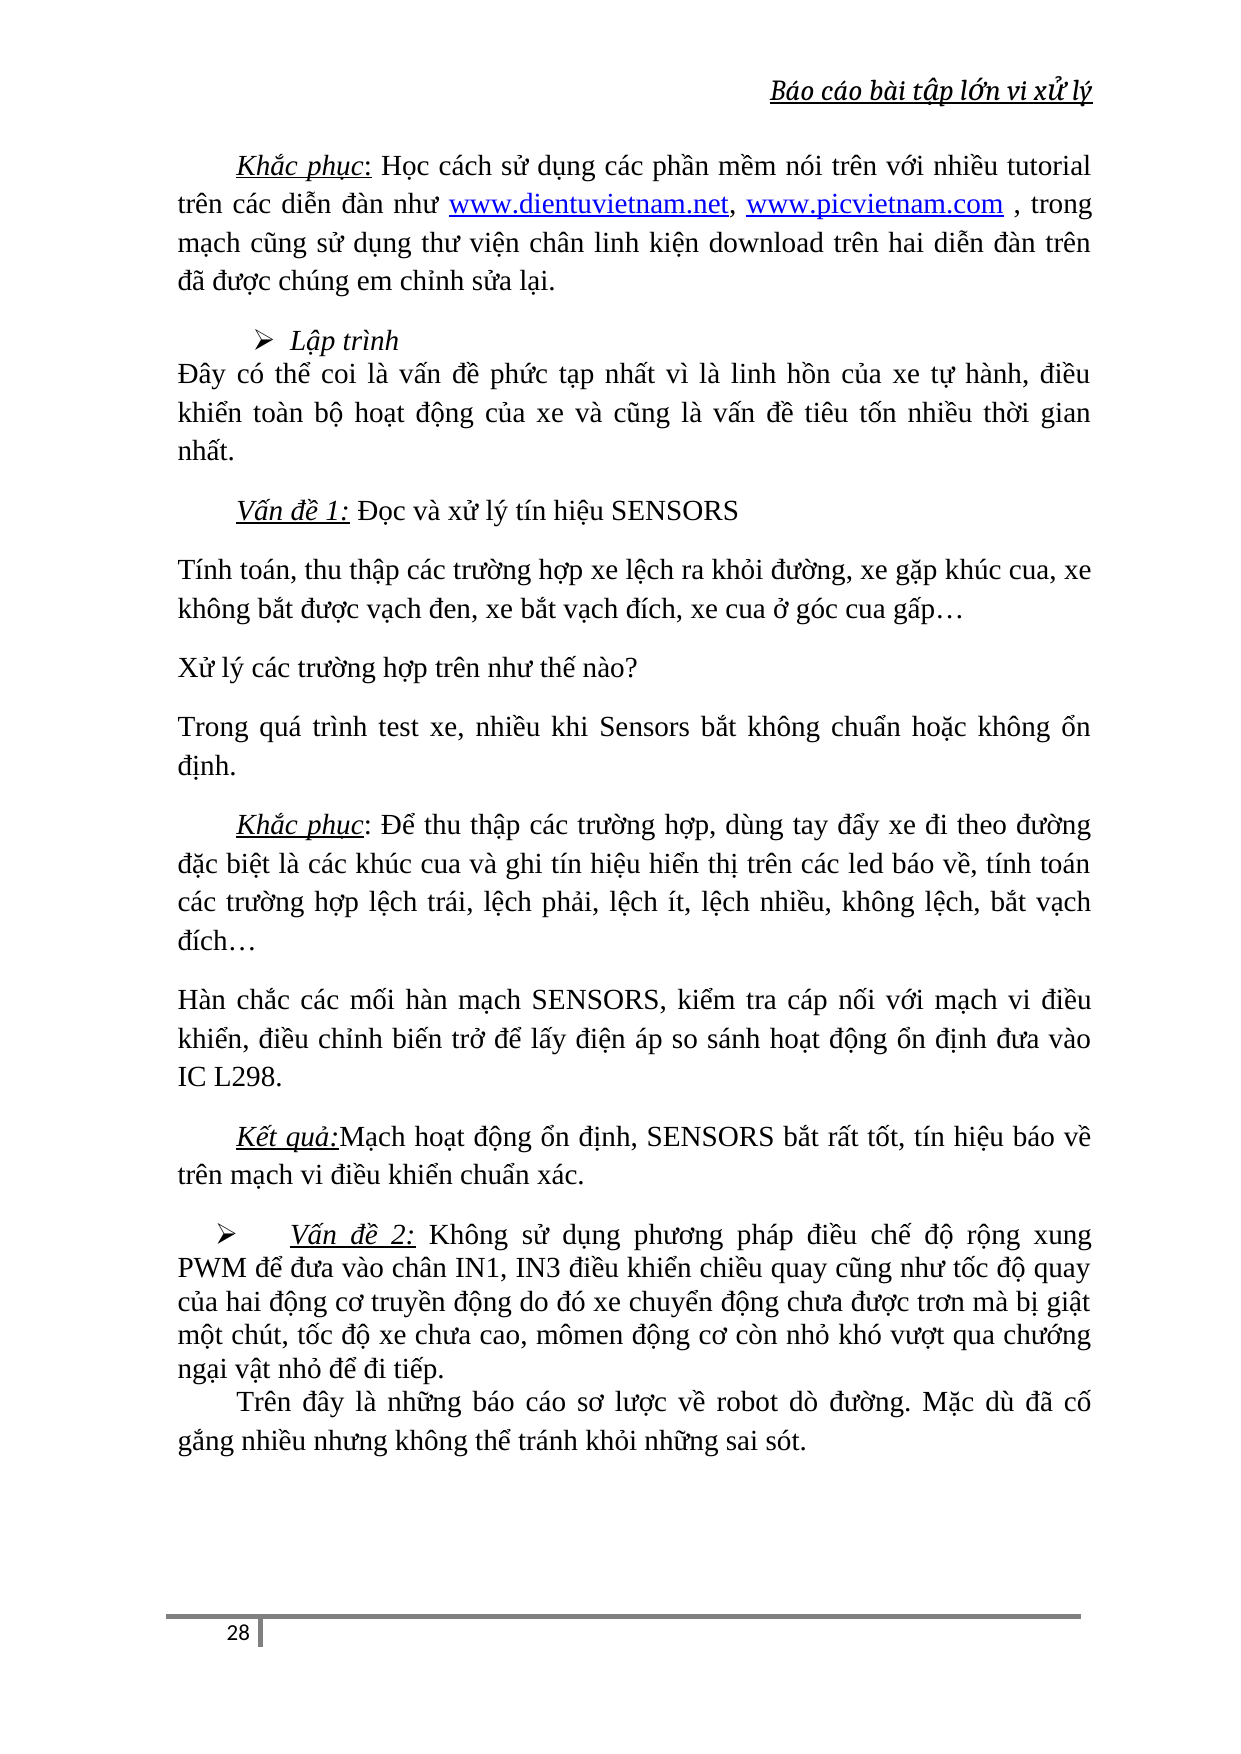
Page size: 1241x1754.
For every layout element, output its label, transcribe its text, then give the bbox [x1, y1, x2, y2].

list Vấn đề 2: Không sử dụng phương pháp điều chế độ rộng xung PWM để đưa vào chân IN1, IN3 điều khiển chiều quay cũng như tốc độ quay của hai động cơ truyền động do đó xe chuyển động chưa được trơn mà bị giật một chút, tốc độ xe chưa cao, mômen động cơ còn nhỏ khó vượt qua chướng ngại vật nhỏ để đi tiếp. [177, 1217, 1092, 1384]
text Trên đây là những báo cáo sơ lược về robot dò đường. Mặc dù đã cố gắng nhiều nhưng không thể tránh khỏi những sai sót. [177, 1384, 1092, 1457]
text Kết quả:Mạch hoạt động ổn định, SENSORS bắt rất tốt, tín hiệu báo về trên mạch vi điều khiển chuẩn xác. [177, 1119, 1092, 1191]
text Hàn chắc các mối hàn mạch SENSORS, kiểm tra cáp nối với mạch vi điều khiển, điều chỉnh biến trở để lấy điện áp so sánh hoạt động ổn định đưa vào IC L298. [177, 982, 1092, 1093]
text Khắc phục: Học cách sử dụng các phần mềm nói trên với nhiều tutorial trên các diễn đàn như www.dientuvietnam.net, www.picvietnam.com , trong mạch cũng sử dụng thư viện chân linh kiện download trên hai diễn đàn trên đã được chúng em chỉnh sửa lại. [177, 148, 1092, 297]
text Đây có thể coi là vấn đề phức tạp nhất vì là linh hồn của xe tự hành, điều khiển toàn bộ hoạt động của xe và cũng là vấn đề tiêu tốn nhiều thời gian nhất. [177, 356, 1092, 467]
text Tính toán, thu thập các trường hợp xe lệch ra khỏi đường, xe gặp khúc cua, xe không bắt được vạch đen, xe bắt vạch đích, xe cua ở góc cua gấp… [177, 552, 1092, 624]
text Xử lý các trường hợp trên như thế nào? [177, 650, 1092, 684]
text Khắc phục: Để thu thập các trường hợp, dùng tay đẩy xe đi theo đường đặc biệt là các khúc cua và ghi tín hiệu hiển thị trên các led báo về, tính toán các trường hợp lệch trái, lệch phải, lệch ít, lệch nhiều, không lệch, bắt vạch đích… [177, 807, 1092, 957]
text Vấn đề 1: Đọc và xử lý tín hiệu SENSORS [177, 493, 1092, 526]
list Lập trình [252, 323, 1092, 356]
text Trong quá trình test xe, nhiều khi Sensors bắt không chuẩn hoặc không ổn định. [177, 709, 1092, 782]
